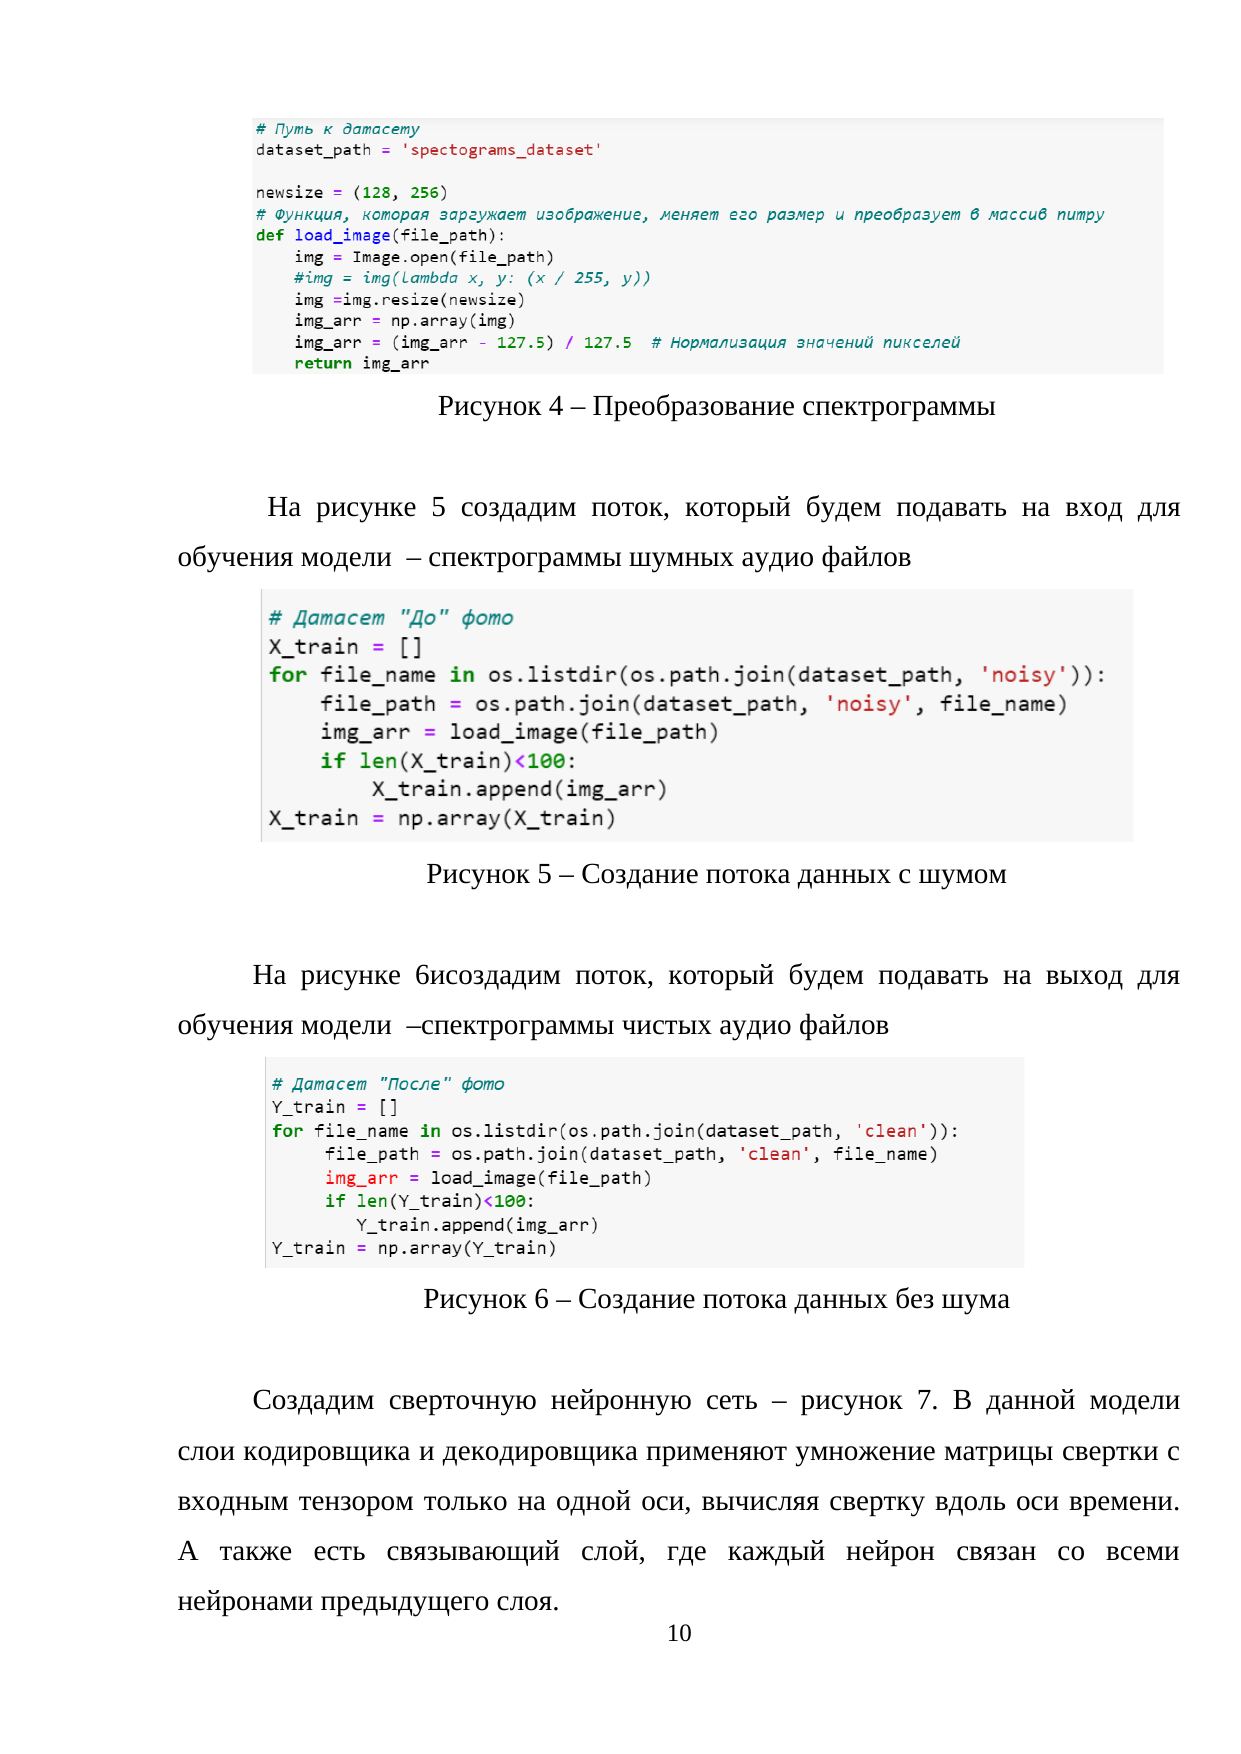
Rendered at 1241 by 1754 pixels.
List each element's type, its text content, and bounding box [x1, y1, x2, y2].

text На рисунке 6исоздадим поток, который будем подавать на выход для обучения модели –спектрограммы чистых аудио файлов [177, 957, 1181, 1041]
text Рисунок 4 – Преобразование спектрограммы [177, 388, 1181, 422]
picture [252, 118, 1164, 374]
text Создадим сверточную нейронную сеть – рисунок 7. В данной модели слои кодировщика и декодировщика применяют умножение матрицы свертки с входным тензором только на одной оси, вычисляя свертку вдоль оси времени. А также есть связывающий слой, где каждый нейрон связан со всеми нейронами предыдущего слоя. [177, 1382, 1181, 1617]
picture [252, 589, 1134, 842]
picture [252, 1057, 1025, 1268]
text Рисунок 6 – Создание потока данных без шума [177, 1282, 1181, 1315]
text Рисунок 5 – Создание потока данных с шумом [177, 856, 1181, 890]
text На рисунке 5 создадим поток, который будем подавать на вход для обучения модели – спектрограммы шумных аудио файлов [177, 489, 1181, 573]
